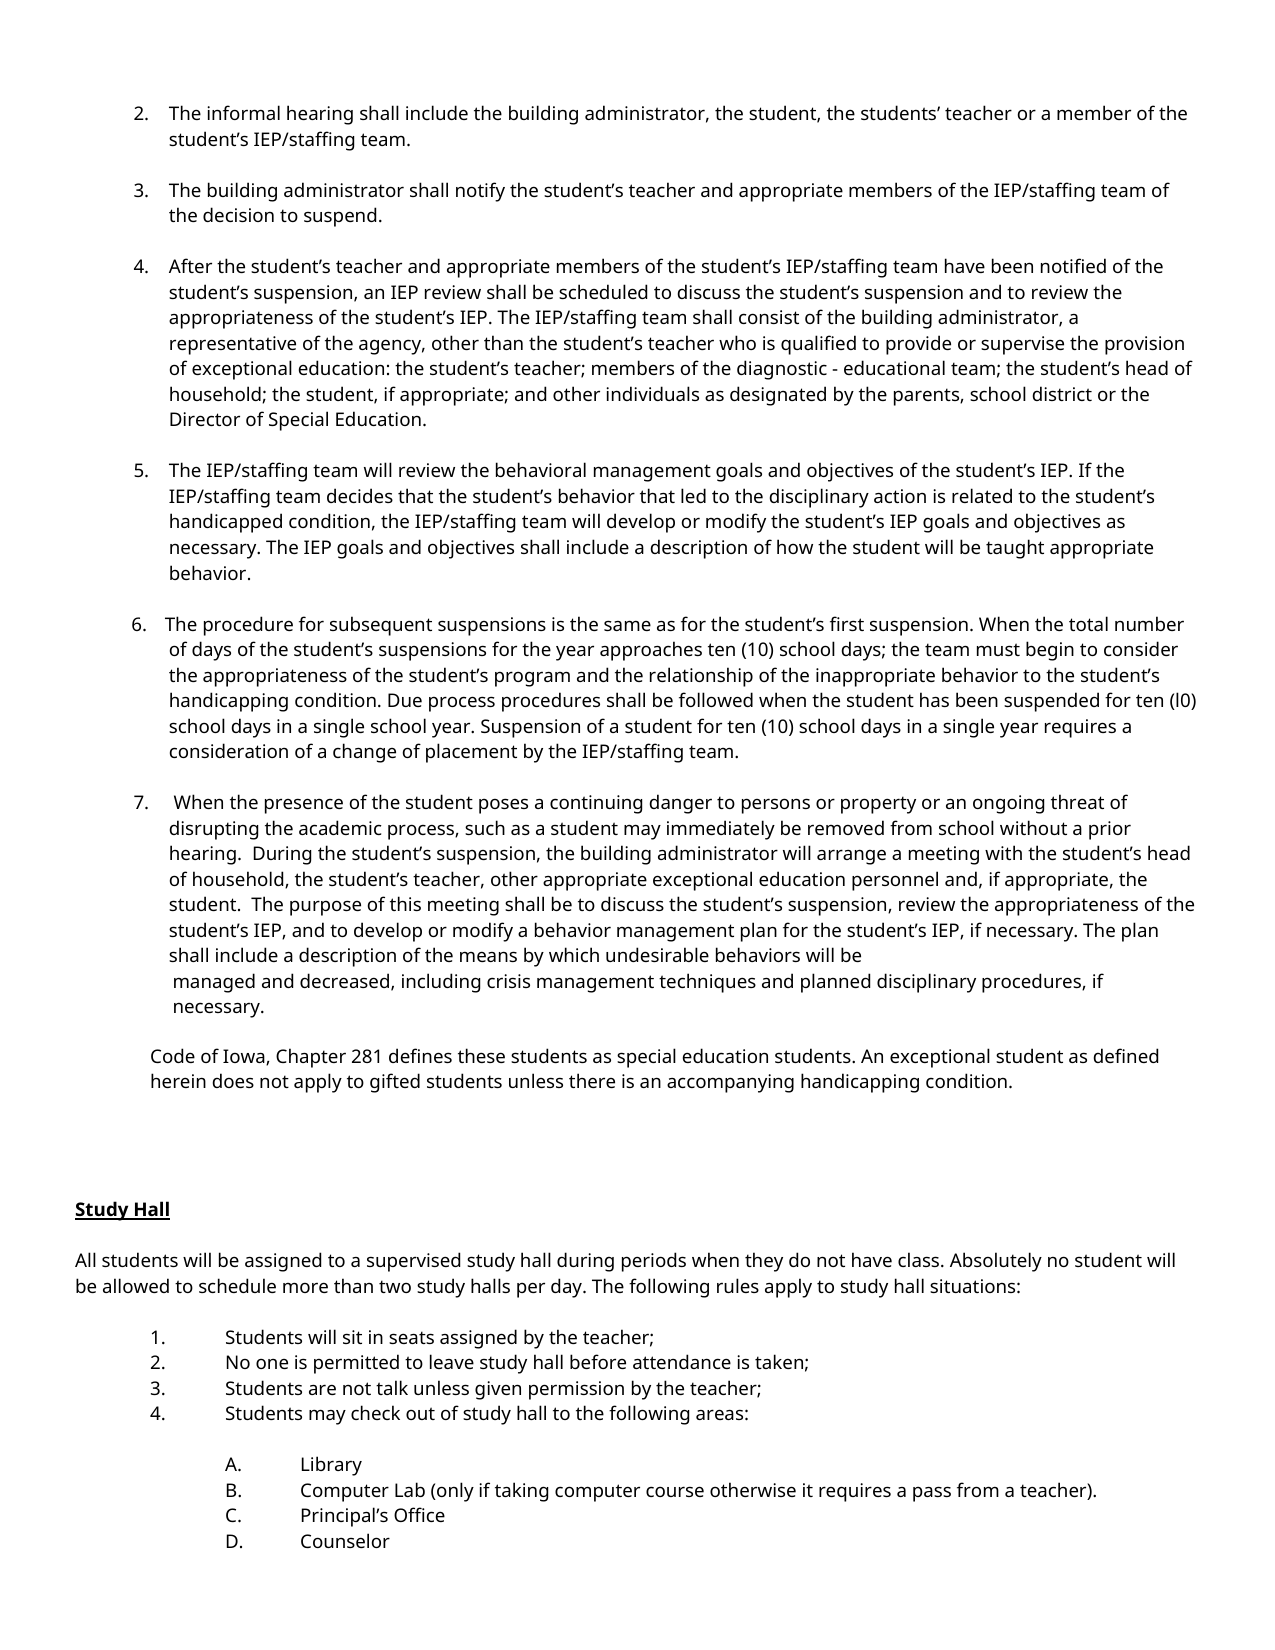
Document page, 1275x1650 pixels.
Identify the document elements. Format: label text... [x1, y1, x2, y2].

text 4. After the student’s teacher and appropriate members of the student’s IEP/staffing team have been notified of the student’s suspension, an IEP review shall be scheduled to discuss the student’s suspension and to review the appropriateness of the student’s IEP. The IEP/staffing team shall consist of the building administrator, a representative of the agency, other than the student’s teacher who is qualified to provide or supervise the provision of exceptional education: the student’s teacher; members of the diagnostic - educational team; the student’s head of household; the student, if appropriate; and other individuals as designated by the parents, school district or the Director of Special Education. [133, 254, 1200, 432]
text managed and decreased, including crisis management techniques and planned disciplinary procedures, if [133, 968, 1200, 994]
text A. Library [75, 1452, 1200, 1477]
text 3. Students are not talk unless given permission by the teacher; [75, 1375, 1200, 1401]
text 7. When the presence of the student poses a continuing danger to persons or property or an ongoing threat of disrupting the academic process, such as a student may immediately be removed from school without a prior hearing. During the student’s suspension, the building administrator will arrange a meeting with the student’s head of household, the student’s teacher, other appropriate exceptional education personnel and, if appropriate, the student. The purpose of this meeting shall be to discuss the student’s suspension, review the appropriateness of the student’s IEP, and to develop or modify a behavior management plan for the student’s IEP, if necessary. The plan shall include a description of the means by which undesirable behaviors will be [133, 789, 1200, 968]
text All students will be assigned to a supervised study hall during periods when they do not have class. Absolutely no student will be allowed to schedule more than two study halls per day. The following rules apply to study hall situations: [75, 1247, 1200, 1298]
text 6. The procedure for subsequent suspensions is the same as for the student’s first suspension. When the total number of days of the student’s suspensions for the year approaches ten (10) school days; the team must begin to consider the appropriateness of the student’s program and the relationship of the inappropriate behavior to the student’s handicapping condition. Due process procedures shall be followed when the student has been suspended for ten (l0) school days in a single school year. Suspension of a student for ten (10) school days in a single year requires a consideration of a change of placement by the IEP/staffing team. [131, 611, 1200, 764]
text 1. Students will sit in seats assigned by the teacher; [75, 1324, 1200, 1349]
text D. Counselor [75, 1528, 1200, 1554]
text B. Computer Lab (only if taking computer course otherwise it requires a pass from a teacher). [75, 1477, 1200, 1503]
text 3. The building administrator shall notify the student’s teacher and appropriate members of the IEP/staffing team of the decision to suspend. [133, 177, 1200, 228]
text 2. The informal hearing shall include the building administrator, the student, the students’ teacher or a member of the student’s IEP/staffing team. [133, 101, 1200, 152]
text 5. The IEP/staffing team will review the behavioral management goals and objectives of the student’s IEP. If the IEP/staffing team decides that the student’s behavior that led to the disciplinary action is related to the student’s handicapped condition, the IEP/staffing team will develop or modify the student’s IEP goals and objectives as necessary. The IEP goals and objectives shall include a description of how the student will be taught appropriate behavior. [133, 458, 1200, 585]
text C. Principal’s Office [75, 1503, 1200, 1528]
text 4. Students may check out of study hall to the following areas: [75, 1401, 1200, 1426]
text necessary. [133, 994, 1200, 1019]
text Code of Iowa, Chapter 281 defines these students as special education students. An exceptional student as defined herein does not apply to gifted students unless there is an accompanying handicapping condition. [150, 1043, 1200, 1094]
text Study Hall [75, 1196, 1200, 1222]
text 2. No one is permitted to leave study hall before attendance is taken; [75, 1349, 1200, 1375]
